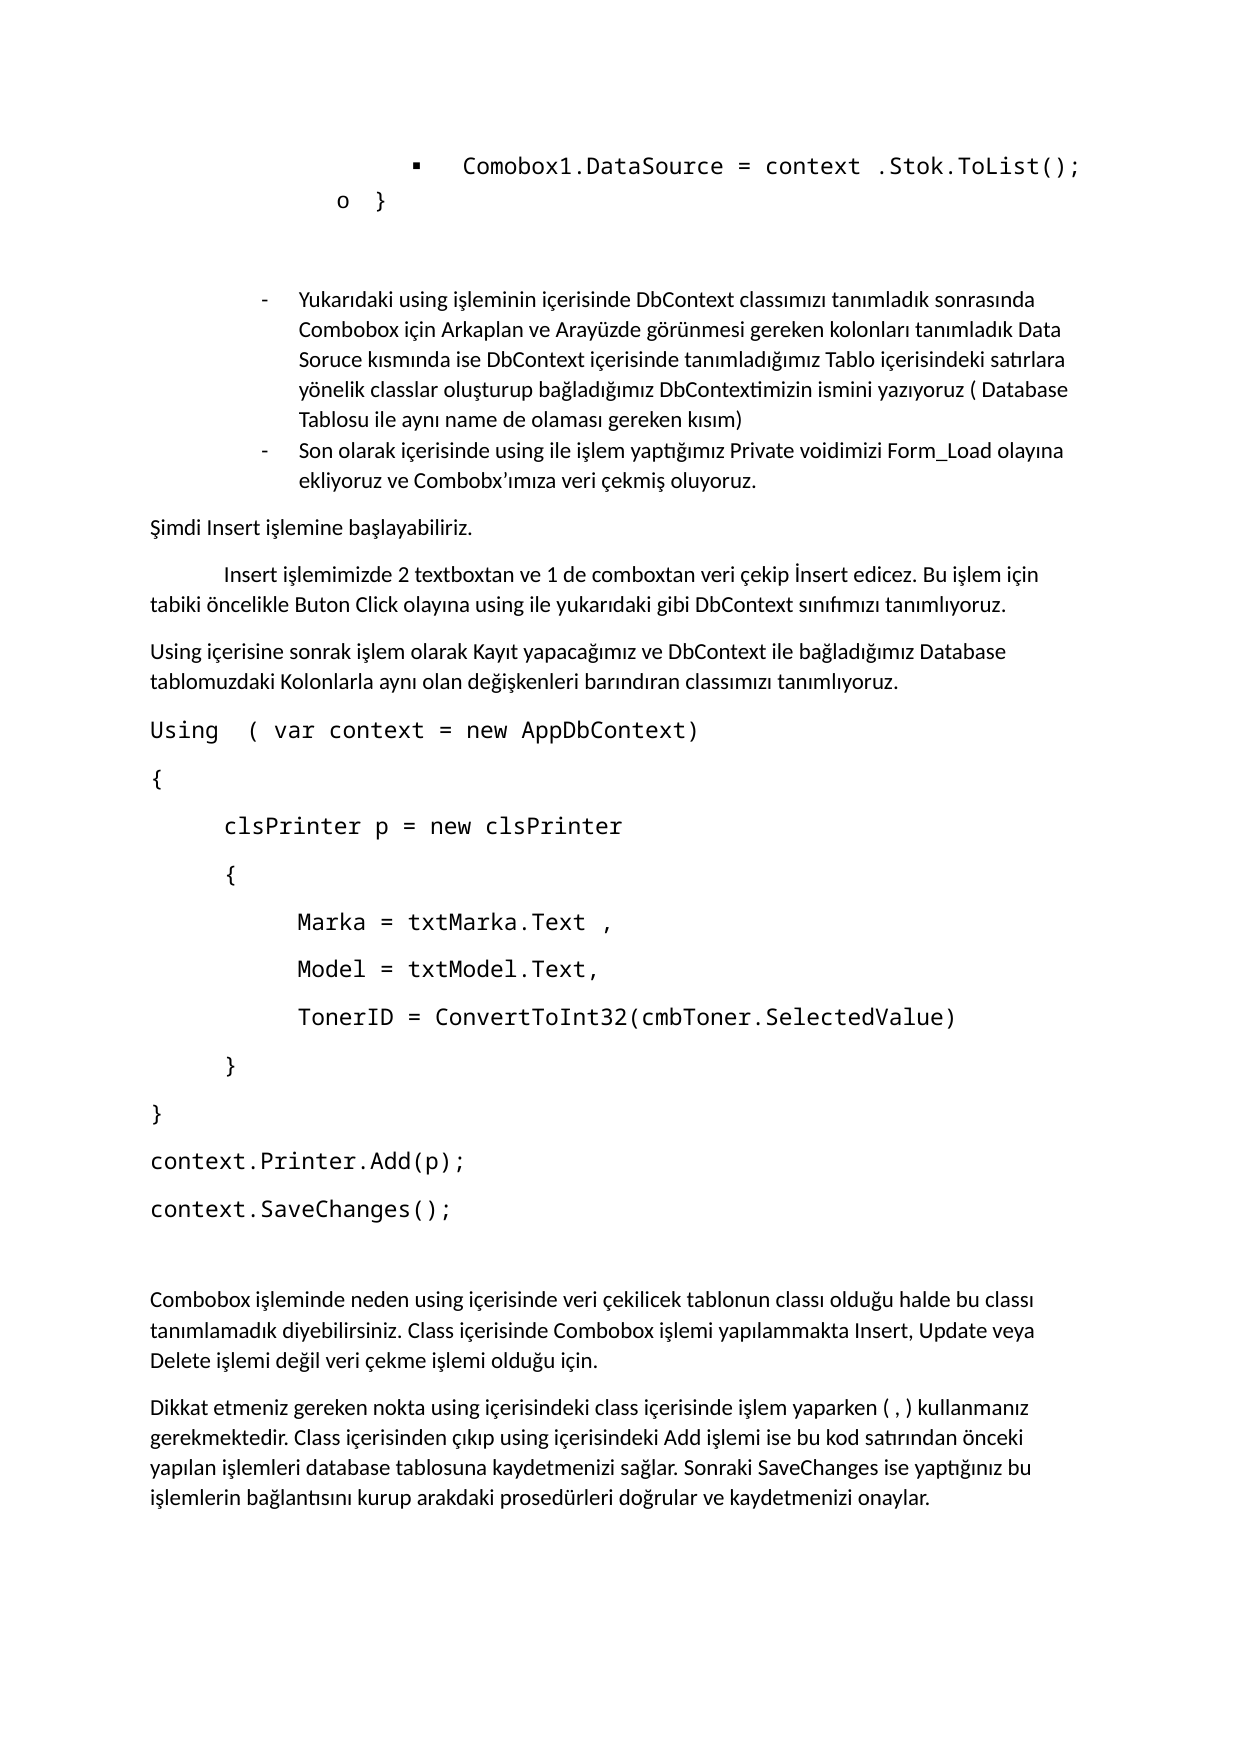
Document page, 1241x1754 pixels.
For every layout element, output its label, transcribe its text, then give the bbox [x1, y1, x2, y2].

text { [150, 858, 1090, 889]
text Şimdi Insert işlemine başlayabiliriz. [150, 513, 1090, 541]
text Marka = txtMarka.Text , [224, 906, 1090, 937]
text context.Printer.Add(p); [150, 1145, 1090, 1176]
text Model = txtModel.Text, [224, 953, 1090, 985]
text Using ( var context = new AppDbContext) [150, 714, 1090, 745]
text TonerID = ConvertToInt32(cmbToner.SelectedValue) [224, 1001, 1090, 1033]
text Combobox işleminde neden using içerisinde veri çekilicek tablonun classı olduğu halde bu classı tanımlamadık diyebilirsiniz. Class içerisinde Combobox işlemi yapılammakta Insert, Update veya Delete işlemi değil veri çekme işlemi olduğu için. [150, 1286, 1090, 1374]
text Dikkat etmeniz gereken nokta using içerisindeki class içerisinde işlem yaparken ( , ) kullanmanız gerekmektedir. Class içerisinden çıkıp using içerisindeki Add işlemi ise bu kod satırından önceki yapılan işlemleri database tablosuna kaydetmenizi sağlar. Sonraki SaveChanges ise yaptığınız bu işlemlerin bağlantısını kurup arakdaki prosedürleri doğrular ve kaydetmenizi onaylar. [150, 1393, 1090, 1512]
list Son olarak içerisinde using ile işlem yaptığımız Private voidimizi Form_Load olayına ekliyoruz ve Combobx’ımıza veri çekmiş oluyoruz. [261, 436, 1090, 494]
text context.SaveChanges(); [150, 1193, 1090, 1224]
text Insert işlemimizde 2 textboxtan ve 1 de comboxtan veri çekip İnsert edicez. Bu işlem için tabiki öncelikle Buton Click olayına using ile yukarıdaki gibi DbContext sınıfımızı tanımlıyoruz. [150, 560, 1090, 618]
text { [150, 762, 1090, 793]
list Yukarıdaki using işleminin içerisinde DbContext classımızı tanımladık sonrasında Combobox için Arkaplan ve Arayüzde görünmesi gereken kolonları tanımladık Data Soruce kısmında ise DbContext içerisinde tanımladığımız Tablo içerisindeki satırlara yönelik classlar oluşturup bağladığımız DbContextimizin ismini yazıyoruz ( Database Tablosu ile aynı name de olaması gereken kısım) [261, 285, 1090, 433]
list } [336, 184, 1090, 215]
text } [150, 1097, 1090, 1128]
text Using içerisine sonrak işlem olarak Kayıt yapacağımız ve DbContext ile bağladığımız Database tablomuzdaki Kolonlarla aynı olan değişkenleri barındıran classımızı tanımlıyoruz. [150, 637, 1090, 695]
text } [150, 1049, 1090, 1081]
list Comobox1.DataSource = context .Stok.ToList(); [411, 150, 1090, 181]
text clsPrinter p = new clsPrinter [150, 810, 1090, 841]
